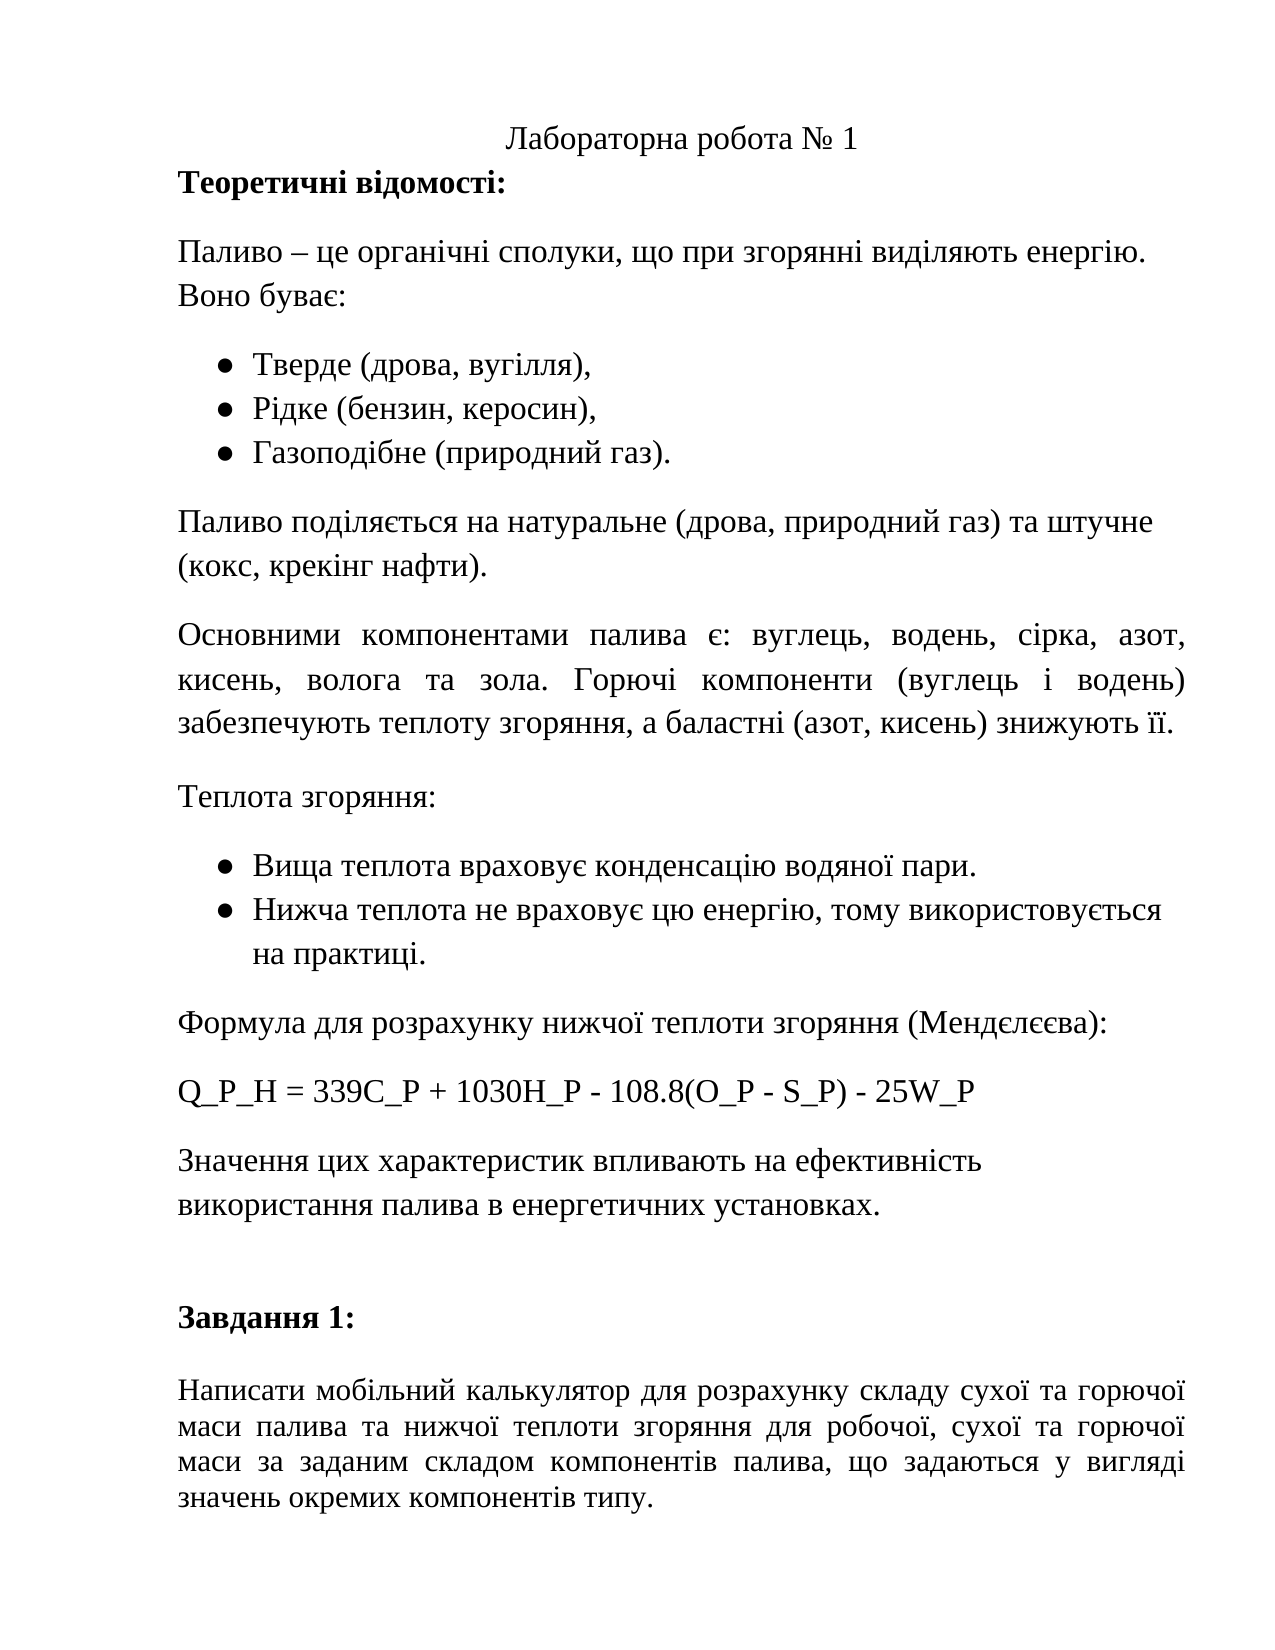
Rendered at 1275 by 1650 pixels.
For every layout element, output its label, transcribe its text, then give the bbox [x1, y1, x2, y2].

subtitle Теплота згоряння: [177, 776, 1186, 814]
text Написати мобільний калькулятор для розрахунку складу сухої та горючої маси палива та нижчої теплоти згоряння для робочої, сухої та горючої маси за заданим складом компонентів палива, що задаються у вигляді значень окремих компонентів типу. [177, 1371, 1186, 1514]
text Паливо поділяється на натуральне (дрова, природний газ) та штучне (кокс, крекінг нафти). [177, 502, 1186, 584]
text Значення цих характеристик впливають на ефективність використання палива в енергетичних установках. [177, 1140, 1186, 1223]
text Формула для розрахунку нижчої теплоти згоряння (Мендєлєєва): [177, 1002, 1186, 1041]
text Завдання 1: [177, 1298, 1186, 1336]
list Нижча теплота не враховує цю енергію, тому використовується на практиці. [215, 889, 1186, 972]
text Q_P_H = 339C_P + 1030H_P - 108.8(O_P - S_P) - 25W_P [177, 1071, 1186, 1110]
list Тверде (дрова, вугілля), [215, 344, 1186, 383]
list Вища теплота враховує конденсацію водяної пари. [215, 845, 1186, 883]
text Лабораторна робота № 1 [177, 118, 1186, 156]
list Газоподібне (природний газ). [215, 432, 1186, 471]
text Паливо – це органічні сполуки, що при згорянні виділяють енергію. Воно буває: [177, 231, 1186, 314]
list Рідке (бензин, керосин), [215, 388, 1186, 427]
text Теоретичні відомості: [177, 162, 1186, 201]
text Основними компонентами палива є: вуглець, водень, сірка, азот, кисень, волога та зола. Горючі компоненти (вуглець і водень) забезпечують теплоту згоряння, а баластні (азот, кисень) знижують її. [177, 615, 1186, 741]
